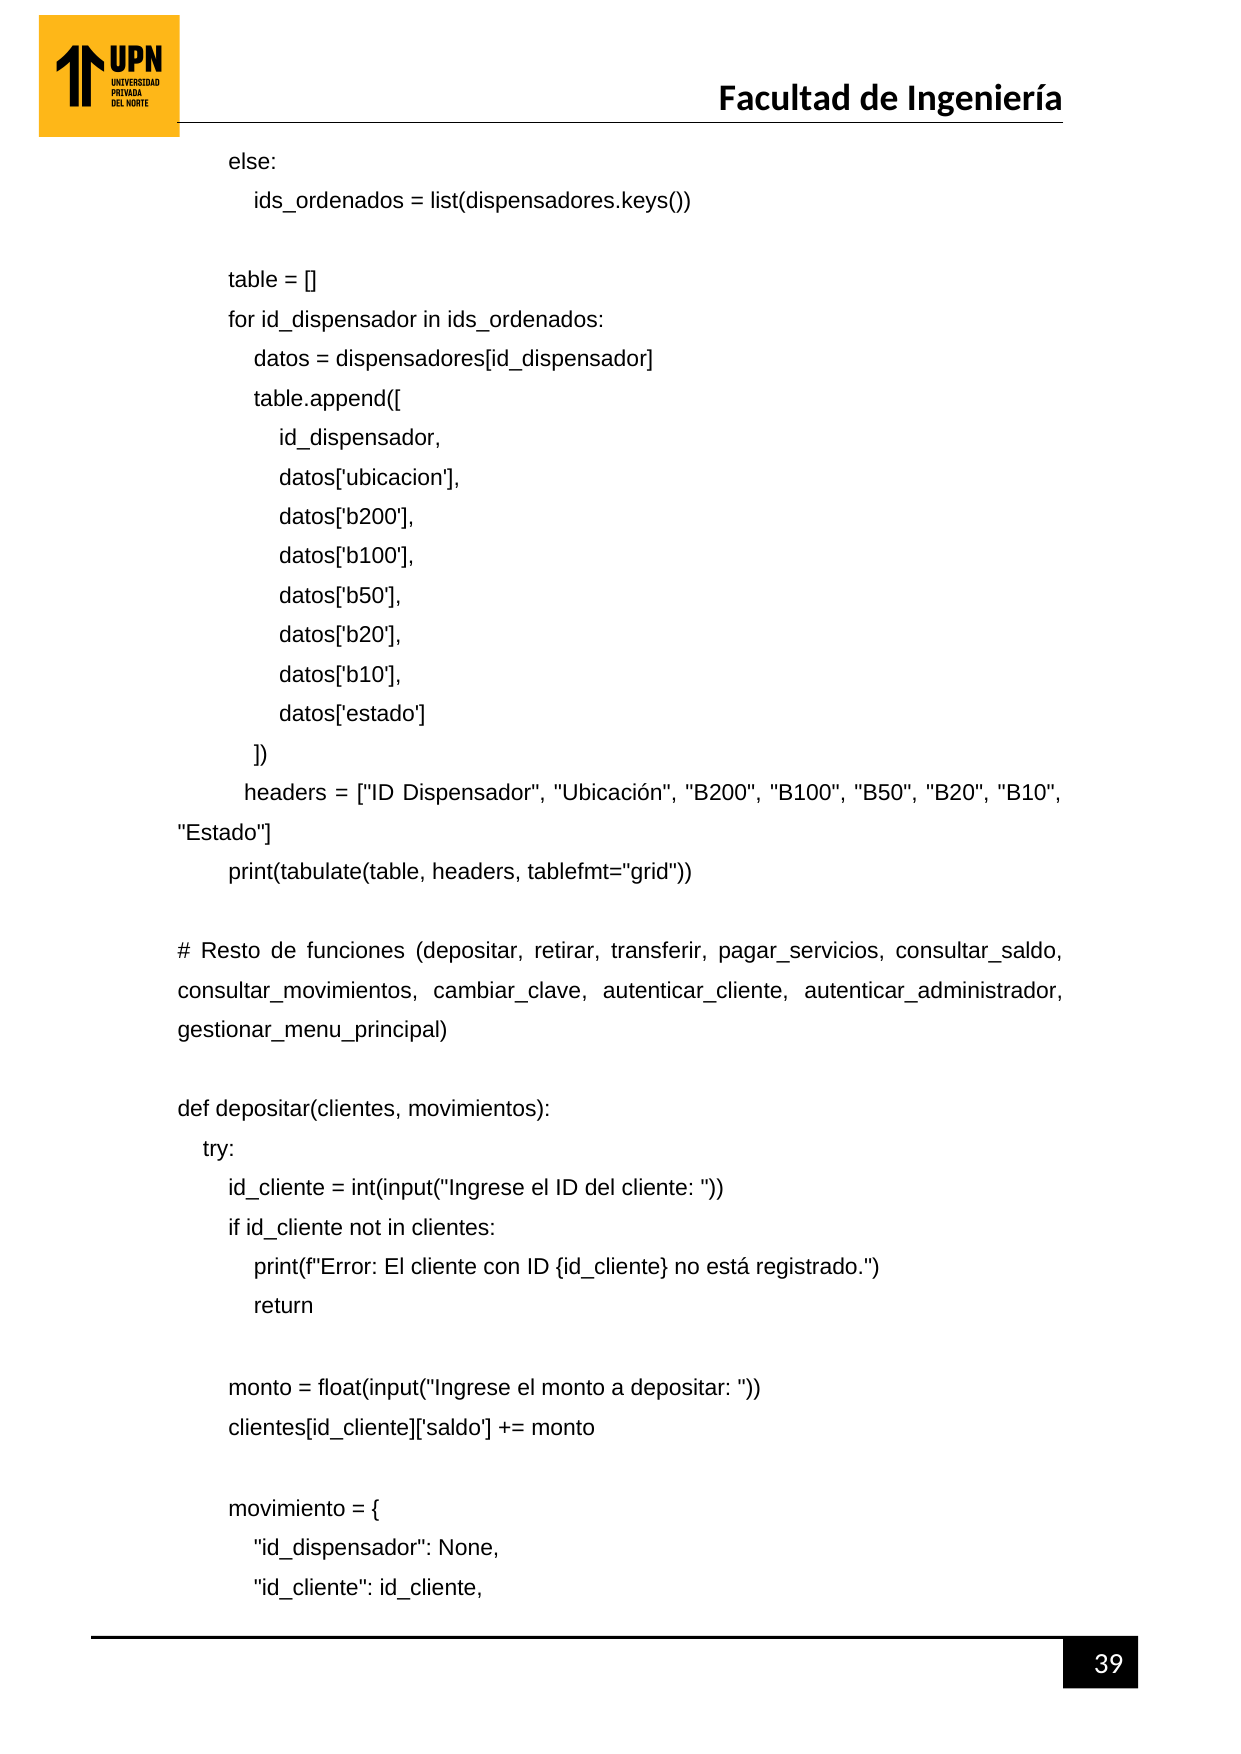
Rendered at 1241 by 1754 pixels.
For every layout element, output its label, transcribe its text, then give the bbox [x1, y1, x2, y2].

text id_dispensador, [177, 424, 1063, 450]
text headers = ["ID Dispensador", "Ubicación", "B200", "B100", "B50", "B20", "B10", "Estado"] [177, 779, 1063, 845]
text clientes[id_cliente]['saldo'] += monto [177, 1413, 1063, 1440]
text datos['estado'] [177, 700, 1063, 727]
text return [177, 1292, 1063, 1319]
text "id_cliente": id_cliente, [177, 1574, 1063, 1600]
text datos['b100'], [177, 542, 1063, 569]
text print(tabulate(table, headers, tablefmt="grid")) [177, 858, 1063, 884]
text try: [177, 1134, 1063, 1161]
text if id_cliente not in clientes: [177, 1213, 1063, 1240]
text for id_dispensador in ids_ordenados: [177, 306, 1063, 332]
text def depositar(clientes, movimientos): [177, 1095, 1063, 1121]
text datos['b20'], [177, 621, 1063, 648]
text id_cliente = int(input("Ingrese el ID del cliente: ")) [177, 1174, 1063, 1200]
text datos['b10'], [177, 661, 1063, 687]
text datos['ubicacion'], [177, 463, 1063, 490]
text "id_dispensador": None, [177, 1534, 1063, 1561]
text else: [177, 148, 1063, 174]
text ids_ordenados = list(dispensadores.keys()) [177, 187, 1063, 213]
text monto = float(input("Ingrese el monto a depositar: ")) [177, 1374, 1063, 1400]
text # Resto de funciones (depositar, retirar, transferir, pagar_servicios, consultar_saldo, consultar_movimientos, cambiar_clave, autenticar_cliente, autenticar_administrador, gestionar_menu_principal) [177, 937, 1063, 1042]
text ]) [177, 740, 1063, 766]
text datos = dispensadores[id_dispensador] [177, 345, 1063, 371]
text table.append([ [177, 384, 1063, 411]
text datos['b50'], [177, 582, 1063, 608]
picture [38, 15, 180, 137]
text print(f"Error: El cliente con ID {id_cliente} no está registrado.") [177, 1253, 1063, 1279]
text movimiento = { [177, 1495, 1063, 1521]
text table = [] [177, 266, 1063, 292]
text datos['b200'], [177, 503, 1063, 529]
